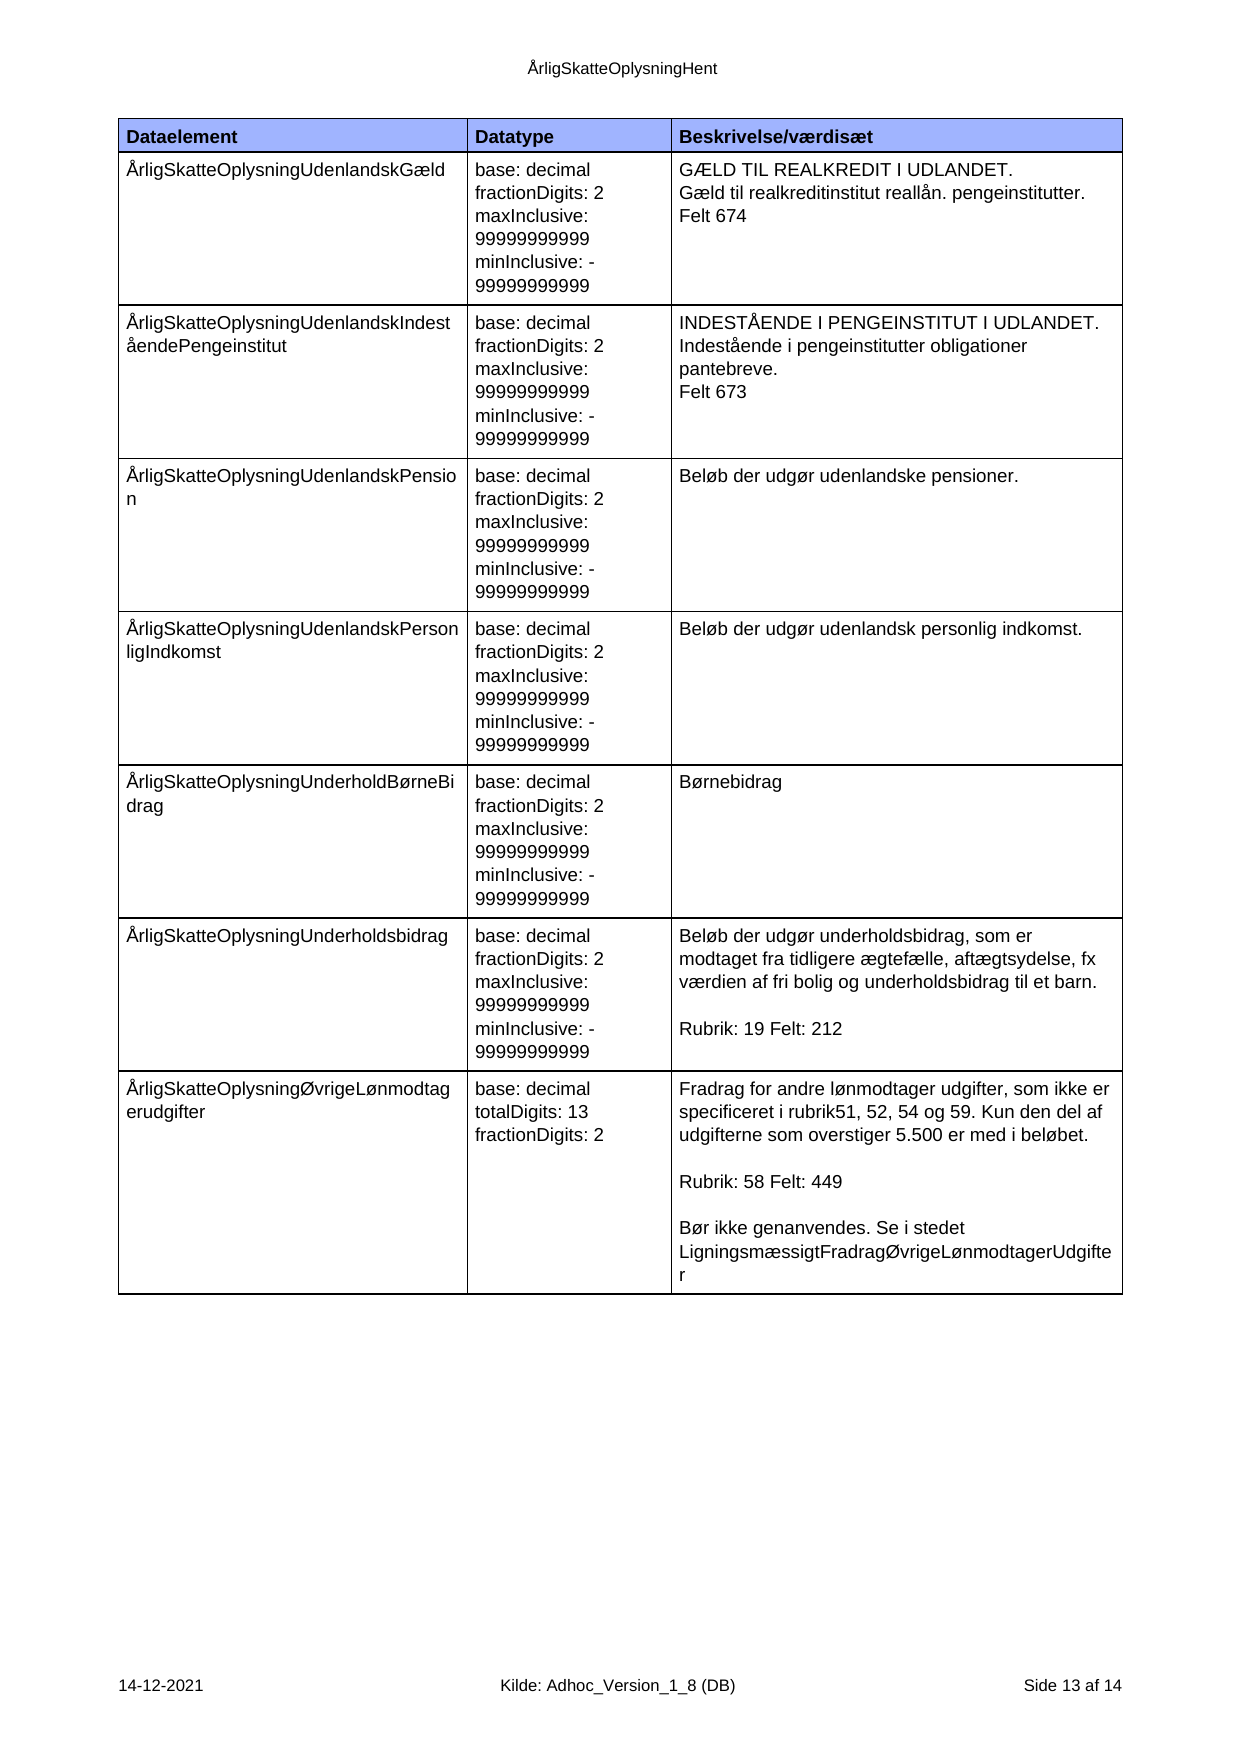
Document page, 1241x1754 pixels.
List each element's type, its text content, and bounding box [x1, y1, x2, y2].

table_cell base: decimal fractionDigits: 2 maxInclusive: 99999999999 minInclusive: -99999999999 [468, 919, 671, 1070]
table_cell base: decimal fractionDigits: 2 maxInclusive: 99999999999 minInclusive: -99999999999 [468, 612, 671, 764]
table_cell ÅrligSkatteOplysningUnderholdBørneBidrag [119, 766, 467, 917]
table_cell base: decimal totalDigits: 13 fractionDigits: 2 [468, 1072, 671, 1293]
table_cell Fradrag for andre lønmodtager udgifter, som ikke er specificeret i rubrik51, 52, 54 og 59. Kun den del af udgifterne som overstiger 5.500 er med i beløbet. Rubrik: 58 Felt: 449 Bør ikke genanvendes. Se i stedet LigningsmæssigtFradragØvrigeLønmodtagerUdgifter [672, 1072, 1122, 1293]
table_cell ÅrligSkatteOplysningUdenlandskPersonligIndkomst [119, 612, 467, 764]
table_cell ÅrligSkatteOplysningØvrigeLønmodtagerudgifter [119, 1072, 467, 1293]
table_cell Beløb der udgør udenlandsk personlig indkomst. [672, 612, 1122, 764]
table_cell GÆLD TIL REALKREDIT I UDLANDET. Gæld til realkreditinstitut reallån. pengeinstitutter. Felt 674 [672, 153, 1122, 304]
table_cell ÅrligSkatteOplysningUdenlandskPension [119, 459, 467, 611]
table_cell base: decimal fractionDigits: 2 maxInclusive: 99999999999 minInclusive: -99999999999 [468, 459, 671, 611]
table_header Datatype [468, 119, 671, 151]
table_cell INDESTÅENDE I PENGEINSTITUT I UDLANDET. Indestående i pengeinstitutter obligationer pantebreve. Felt 673 [672, 306, 1122, 457]
table_header Dataelement [119, 119, 467, 151]
table_cell ÅrligSkatteOplysningUdenlandskIndeståendePengeinstitut [119, 306, 467, 457]
table_cell Beløb der udgør udenlandske pensioner. [672, 459, 1122, 611]
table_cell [468, 153, 671, 304]
table_cell base: decimal fractionDigits: 2 maxInclusive: 99999999999 minInclusive: -99999999999 [468, 766, 671, 917]
table_header Beskrivelse/værdisæt [672, 119, 1122, 151]
table_cell Børnebidrag [672, 766, 1122, 917]
table_cell ÅrligSkatteOplysningUnderholdsbidrag [119, 919, 467, 1070]
table_cell Beløb der udgør underholdsbidrag, som er modtaget fra tidligere ægtefælle, aftægtsydelse, fx værdien af fri bolig og underholdsbidrag til et barn. Rubrik: 19 Felt: 212 [672, 919, 1122, 1070]
table_cell ÅrligSkatteOplysningUdenlandskGæld [119, 153, 467, 304]
table_cell base: decimal fractionDigits: 2 maxInclusive: 99999999999 minInclusive: -99999999999 [468, 306, 671, 457]
